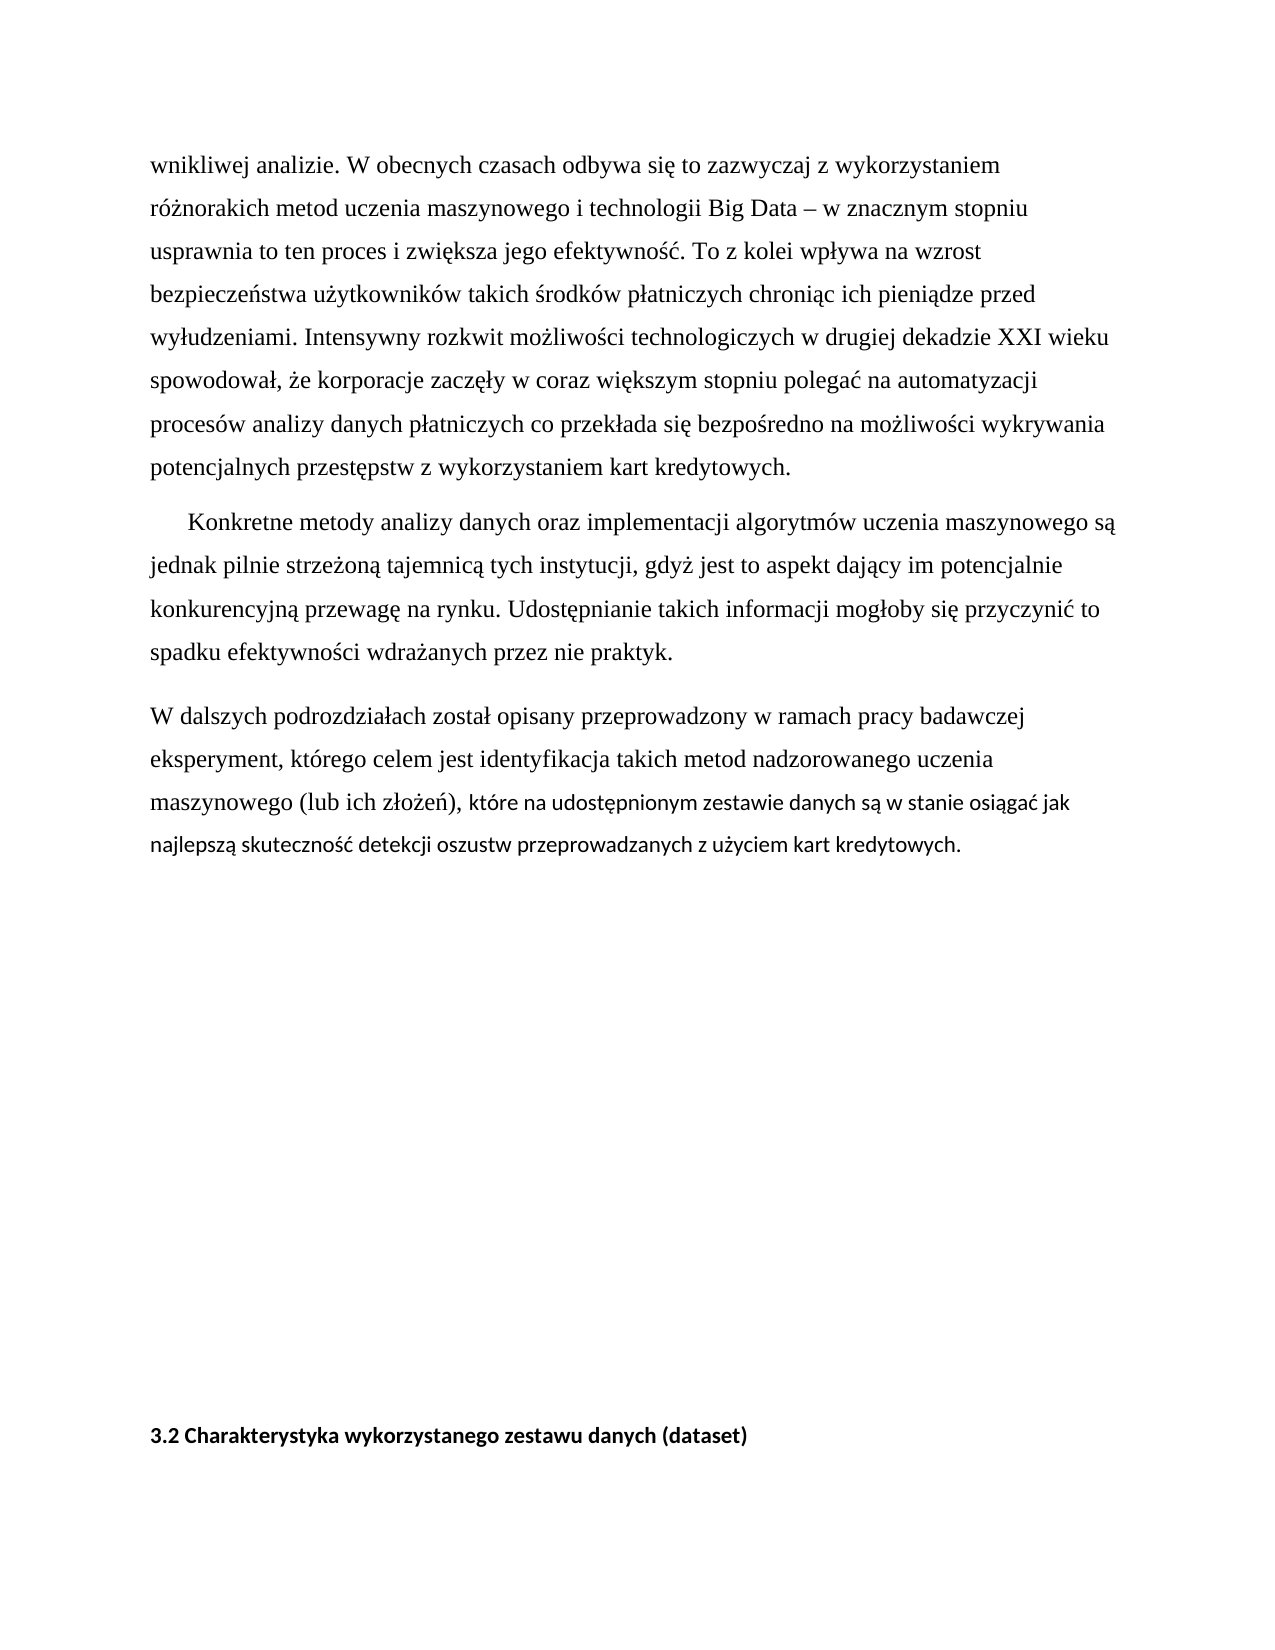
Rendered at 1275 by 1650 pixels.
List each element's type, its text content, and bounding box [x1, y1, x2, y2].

text Konkretne metody analizy danych oraz implementacji algorytmów uczenia maszynowego są jednak pilnie strzeżoną tajemnicą tych instytucji, gdyż jest to aspekt dający im potencjalnie konkurencyjną przewagę na rynku. Udostępnianie takich informacji mogłoby się przyczynić to spadku efektywności wdrażanych przez nie praktyk. [150, 507, 1125, 666]
text W dalszych podrozdziałach został opisany przeprowadzony w ramach pracy badawczej eksperyment, którego celem jest identyfikacja takich metod nadzorowanego uczenia maszynowego (lub ich złożeń), które na udostępnionym zestawie danych są w stanie osiągać jak najlepszą skuteczność detekcji oszustw przeprowadzanych z użyciem kart kredytowych. [150, 701, 1125, 858]
text 3.2 Charakterystyka wykorzystanego zestawu danych (dataset) [150, 1421, 1125, 1449]
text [150, 150, 1125, 481]
